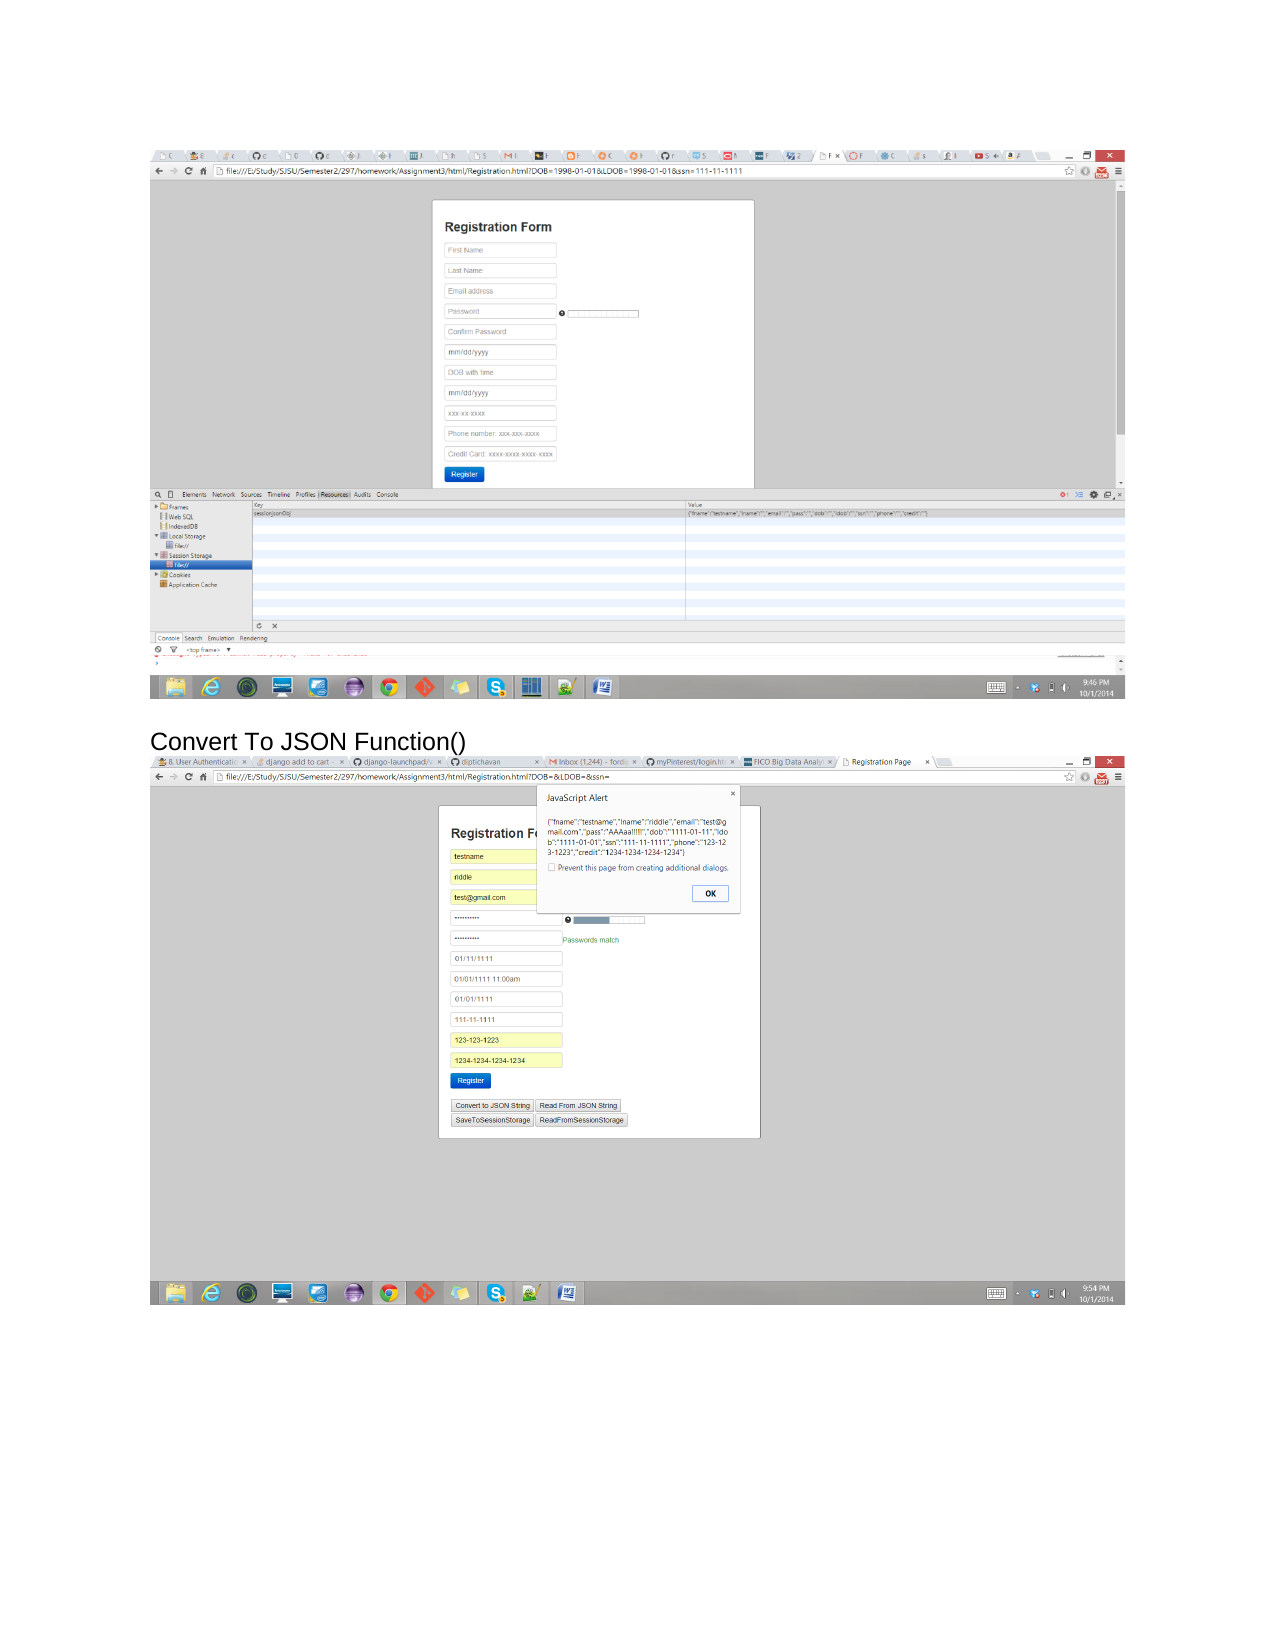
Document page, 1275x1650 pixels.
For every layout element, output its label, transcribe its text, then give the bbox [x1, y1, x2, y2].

picture [150, 756, 1125, 1305]
picture [150, 150, 1125, 699]
text Convert To JSON Function() [150, 727, 1125, 756]
